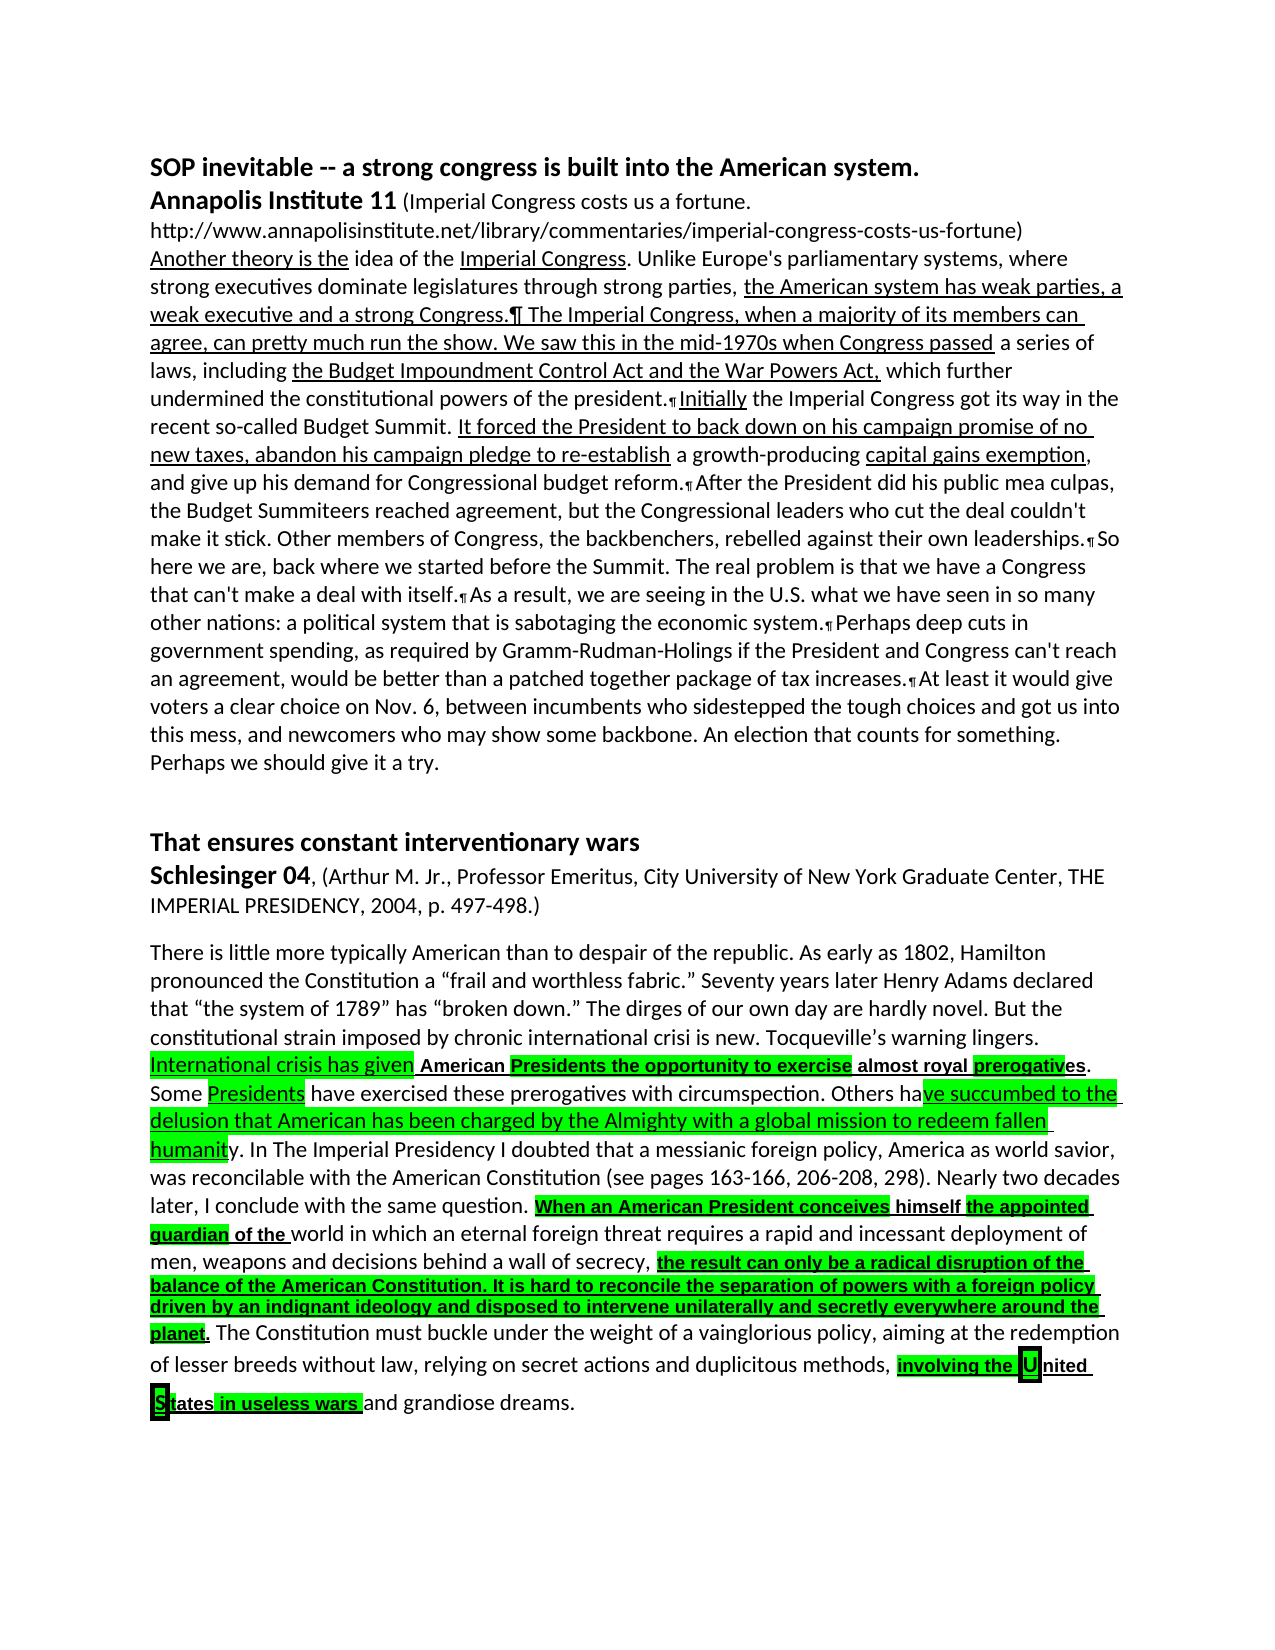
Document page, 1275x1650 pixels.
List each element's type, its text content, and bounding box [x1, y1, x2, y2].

text Another theory is the idea of the Imperial Congress. Unlike Europe's parliamentary systems, where strong executives dominate legislatures through strong parties, the American system has weak parties, a weak executive and a strong Congress.¶ The Imperial Congress, when a majority of its members can agree, can pretty much run the show. We saw this in the mid-1970s when Congress passed a series of laws, including the Budget Impoundment Control Act and the War Powers Act, which further undermined the constitutional powers of the president.¶ Initially the Imperial Congress got its way in the recent so-called Budget Summit. It forced the President to back down on his campaign promise of no new taxes, abandon his campaign pledge to re-establish a growth-producing capital gains exemption, and give up his demand for Congressional budget reform.¶ After the President did his public mea culpas, the Budget Summiteers reached agreement, but the Congressional leaders who cut the deal couldn't make it stick. Other members of Congress, the backbenchers, rebelled against their own leaderships.¶ So here we are, back where we started before the Summit. The real problem is that we have a Congress that can't make a deal with itself.¶ As a result, we are seeing in the U.S. what we have seen in so many other nations: a political system that is sabotaging the economic system.¶ Perhaps deep cuts in government spending, as required by Gramm-Rudman-Holings if the President and Congress can't reach an agreement, would be better than a patched together package of tax increases.¶ At least it would give voters a clear choice on Nov. 6, between incumbents who sidestepped the tough choices and got us into this mess, and newcomers who may show some backbone. An election that counts for something. Perhaps we should give it a try. [150, 244, 1125, 776]
text Annapolis Institute 11 (Imperial Congress costs us a fortune. http://www.annapolisinstitute.net/library/commentaries/imperial-congress-costs-us-fortune) [150, 183, 1125, 244]
text Schlesinger 04, (Arthur M. Jr., Professor Emeritus, City University of New York Graduate Center, THE IMPERIAL PRESIDENCY, 2004, p. 497-498.) [150, 858, 1125, 919]
subtitle SOP inevitable -- a strong congress is built into the American system. [150, 150, 1125, 183]
text There is little more typically American than to despair of the republic. As early as 1802, Hamilton pronounced the Constitution a “frail and worthless fabric.” Seventy years later Henry Adams declared that “the system of 1789” has “broken down.” The dirges of our own day are hardly novel. But the constitutional strain imposed by chronic international crisi is new. Tocqueville’s warning lingers. International crisis has given American Presidents the opportunity to exercise almost royal prerogatives. Some Presidents have exercised these prerogatives with circumspection. Others have succumbed to the delusion that American has been charged by the Almighty with a global mission to redeem fallen humanity. In The Imperial Presidency I doubted that a messianic foreign policy, America as world savior, was reconcilable with the American Constitution (see pages 163-166, 206-208, 298). Nearly two decades later, I conclude with the same question. When an American President conceives himself the appointed guardian of the world in which an eternal foreign threat requires a rapid and incessant deployment of men, weapons and decisions behind a wall of secrecy, the result can only be a radical disruption of the balance of the American Constitution. It is hard to reconcile the separation of powers with a foreign policy driven by an indignant ideology and disposed to intervene unilaterally and secretly everywhere around the planet. The Constitution must buckle under the weight of a vainglorious policy, aiming at the redemption of lesser breeds without law, relying on secret actions and duplicitous methods, involving the United States in useless wars and grandiose dreams. [150, 938, 1125, 1421]
subtitle That ensures constant interventionary wars [150, 825, 1125, 858]
